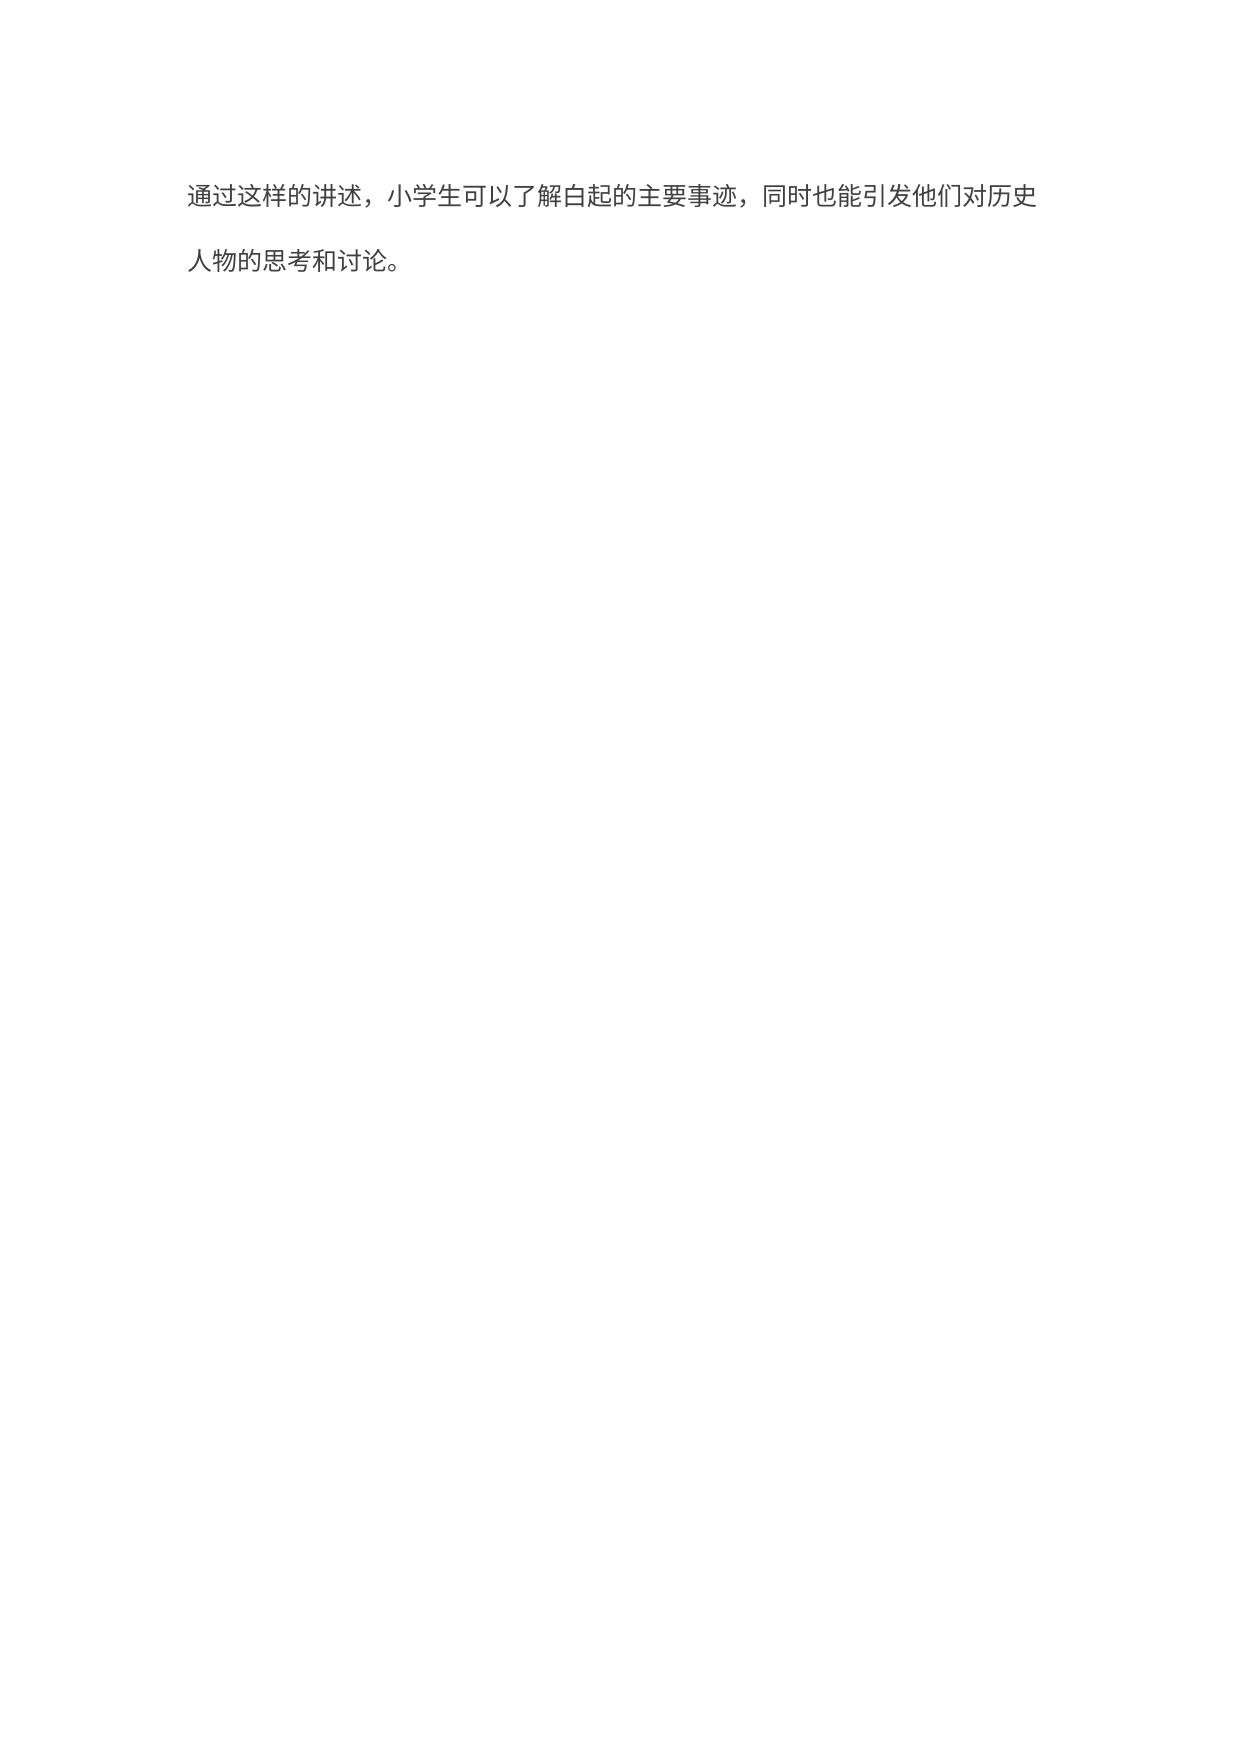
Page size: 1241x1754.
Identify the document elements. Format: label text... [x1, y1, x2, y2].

text 通过这样的讲述，小学生可以了解白起的主要事迹，同时也能引发他们对历史人物的思考和讨论。 [187, 162, 1053, 292]
